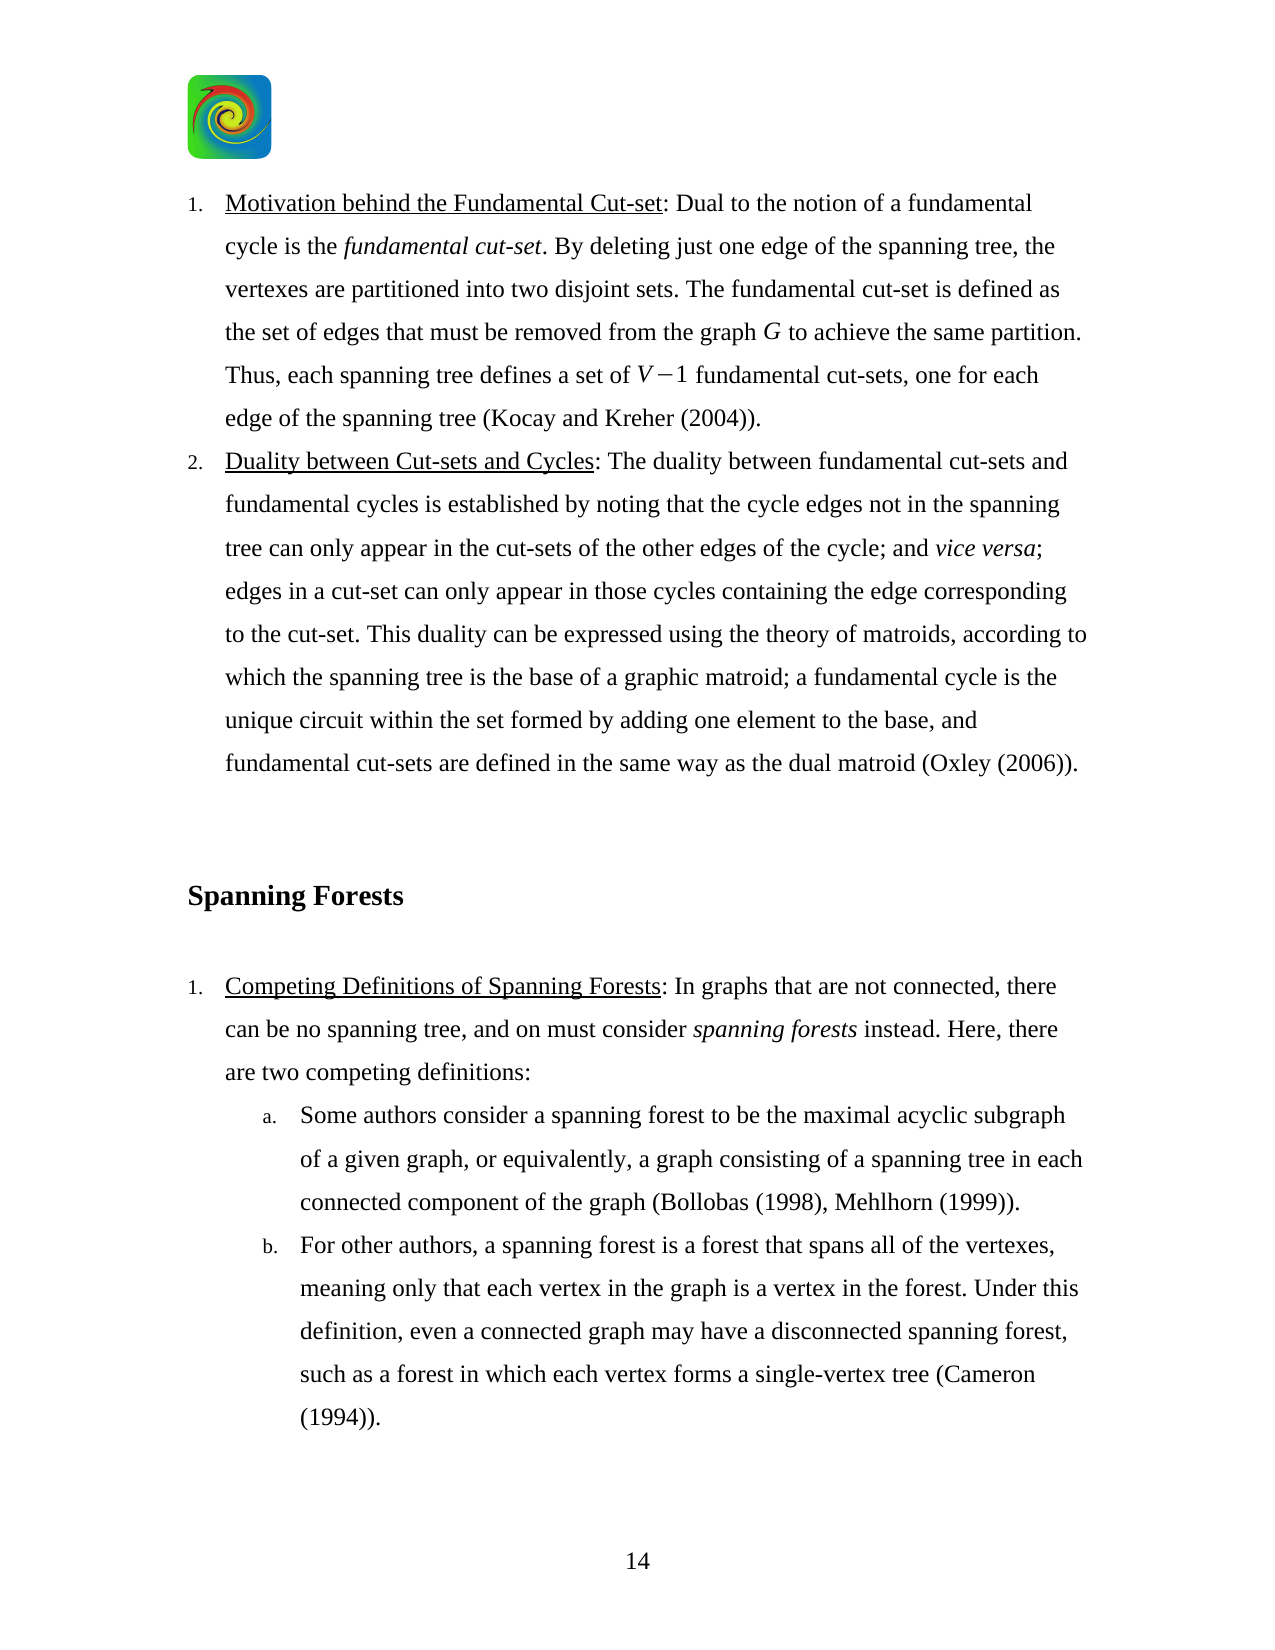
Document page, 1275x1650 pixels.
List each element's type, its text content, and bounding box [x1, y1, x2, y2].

text Spanning Forests [187, 878, 1087, 911]
list For other authors, a spanning forest is a forest that spans all of the vertexes, meaning only that each vertex in the graph is a vertex in the forest. Under this definition, even a connected graph may have a disconnected spanning forest, such as a forest in which each vertex forms a single-vertex tree (Cameron (1994)). [262, 1230, 1087, 1431]
picture [220, 75, 272, 159]
list Motivation behind the Fundamental Cut-set: Dual to the notion of a fundamental cycle is the fundamental cut-set. By deleting just one edge of the spanning tree, the vertexes are partitioned into two disjoint sets. The fundamental cut-set is defined as the set of edges that must be removed from the graph to achieve the same partition. Thus, each spanning tree defines a set of fundamental cut-sets, one for each edge of the spanning tree (Kocay and Kreher (2004)). [187, 188, 1087, 432]
list Some authors consider a spanning forest to be the maximal acyclic subgraph of a given graph, or equivalently, a graph consisting of a spanning tree in each connected component of the graph (Bollobas (1998), Mehlhorn (1999)). [262, 1101, 1087, 1216]
list Duality between Cut-sets and Cycles: The duality between fundamental cut-sets and fundamental cycles is established by noting that the cycle edges not in the spanning tree can only appear in the cut-sets of the other edges of the cycle; and vice versa; edges in a cut-set can only appear in those cycles containing the edge corresponding to the cut-set. This duality can be expressed using the theory of matroids, according to which the spanning tree is the base of a graphic matroid; a fundamental cycle is the unique circuit within the set formed by adding one element to the base, and fundamental cut-sets are defined in the same way as the dual matroid (Oxley (2006)). [187, 446, 1087, 777]
list Competing Definitions of Spanning Forests: In graphs that are not connected, there can be no spanning tree, and on must consider spanning forests instead. Here, there are two competing definitions: [187, 971, 1087, 1086]
picture [187, 75, 261, 159]
